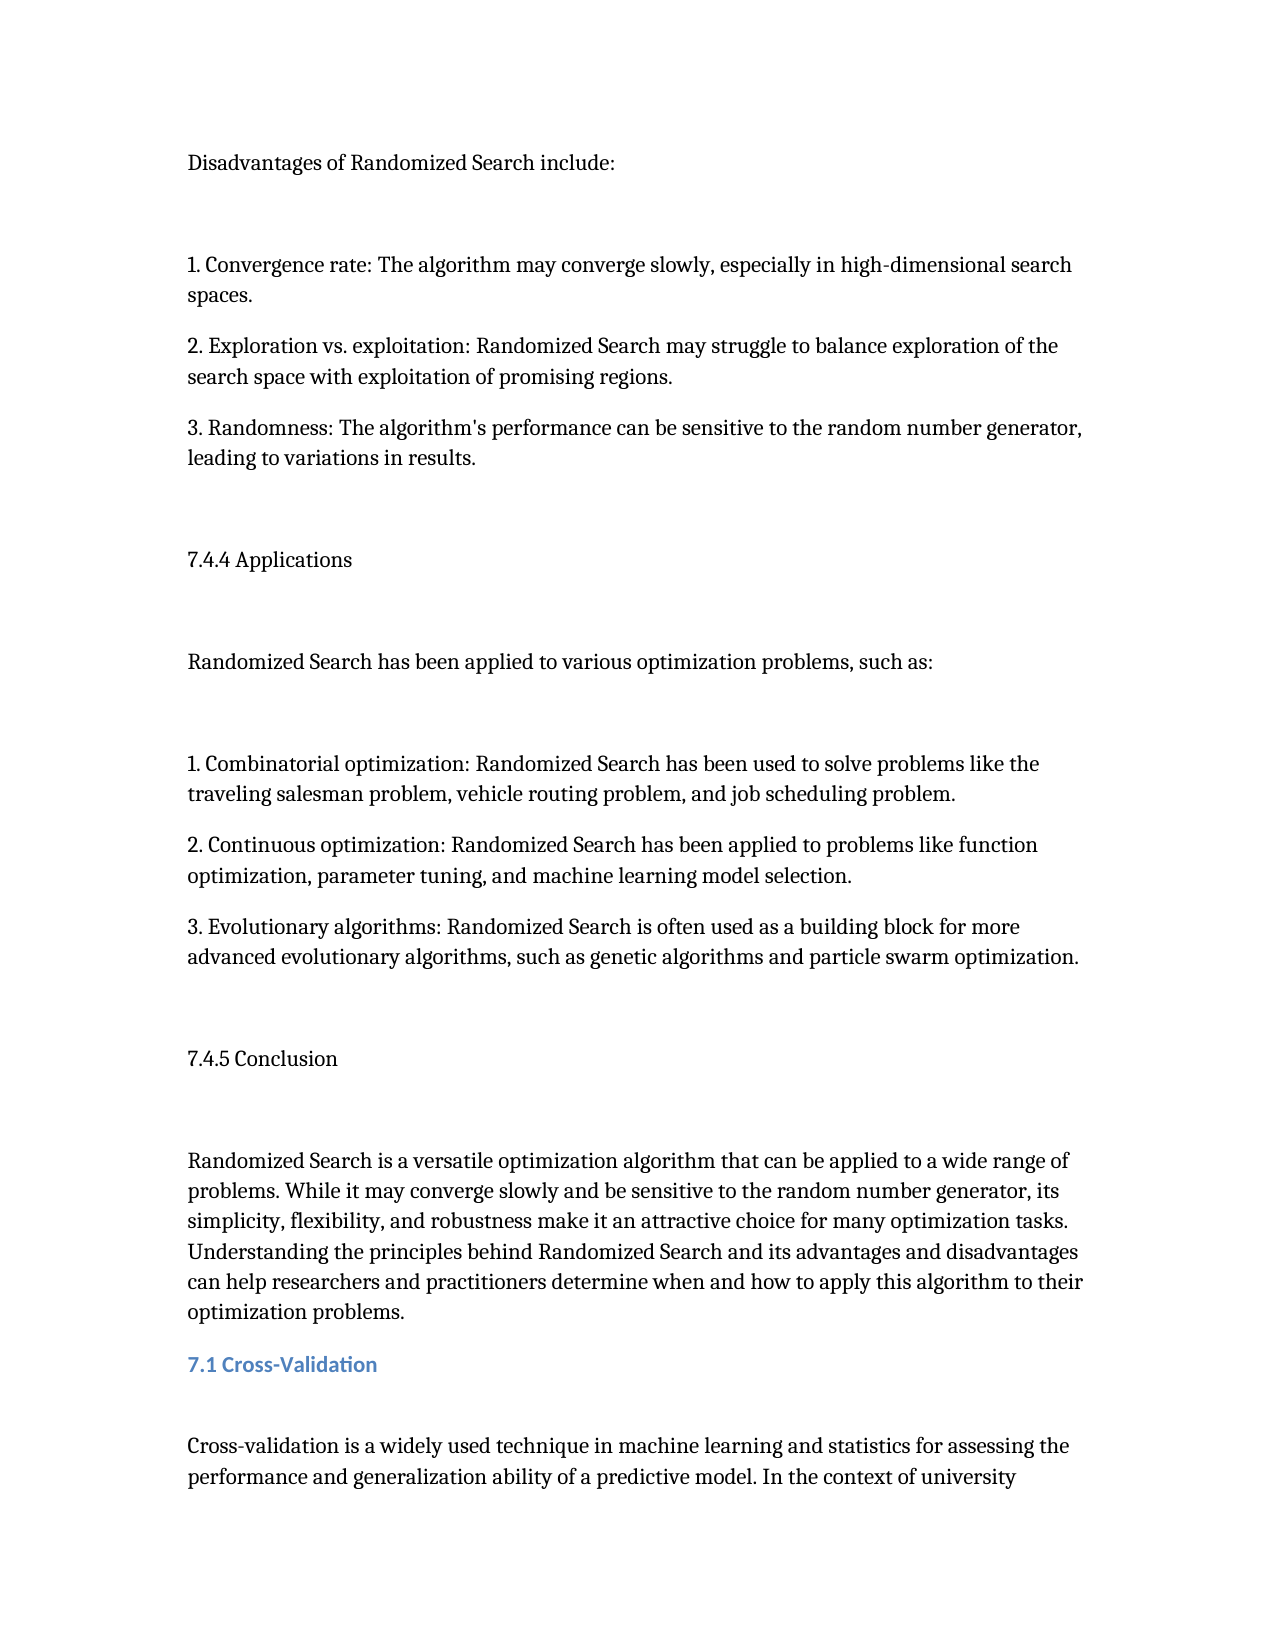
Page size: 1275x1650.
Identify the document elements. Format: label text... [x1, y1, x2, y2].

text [187, 1433, 1087, 1490]
text 1. Combinatorial optimization: Randomized Search has been used to solve problems like the traveling salesman problem, vehicle routing problem, and job scheduling problem. [187, 751, 1087, 808]
text Randomized Search has been applied to various optimization problems, such as: [187, 649, 1087, 675]
subtitle 7.1 Cross-Validation [187, 1350, 1087, 1378]
text 7.4.4 Applications [187, 547, 1087, 573]
text 7.4.5 Conclusion [187, 1046, 1087, 1072]
text Randomized Search is a versatile optimization algorithm that can be applied to a wide range of problems. While it may converge slowly and be sensitive to the random number generator, its simplicity, flexibility, and robustness make it an attractive choice for many optimization tasks. Understanding the principles behind Randomized Search and its advantages and disadvantages can help researchers and practitioners determine when and how to apply this algorithm to their optimization problems. [187, 1148, 1087, 1325]
text Disadvantages of Randomized Search include: [187, 150, 1087, 176]
text 3. Evolutionary algorithms: Randomized Search is often used as a building block for more advanced evolutionary algorithms, such as genetic algorithms and particle swarm optimization. [187, 913, 1087, 970]
text 2. Continuous optimization: Randomized Search has been applied to problems like function optimization, parameter tuning, and machine learning model selection. [187, 832, 1087, 889]
text 3. Randomness: The algorithm's performance can be sensitive to the random number generator, leading to variations in results. [187, 414, 1087, 471]
text 1. Convergence rate: The algorithm may converge slowly, especially in high-dimensional search spaces. [187, 252, 1087, 309]
text 2. Exploration vs. exploitation: Randomized Search may struggle to balance exploration of the search space with exploitation of promising regions. [187, 333, 1087, 390]
